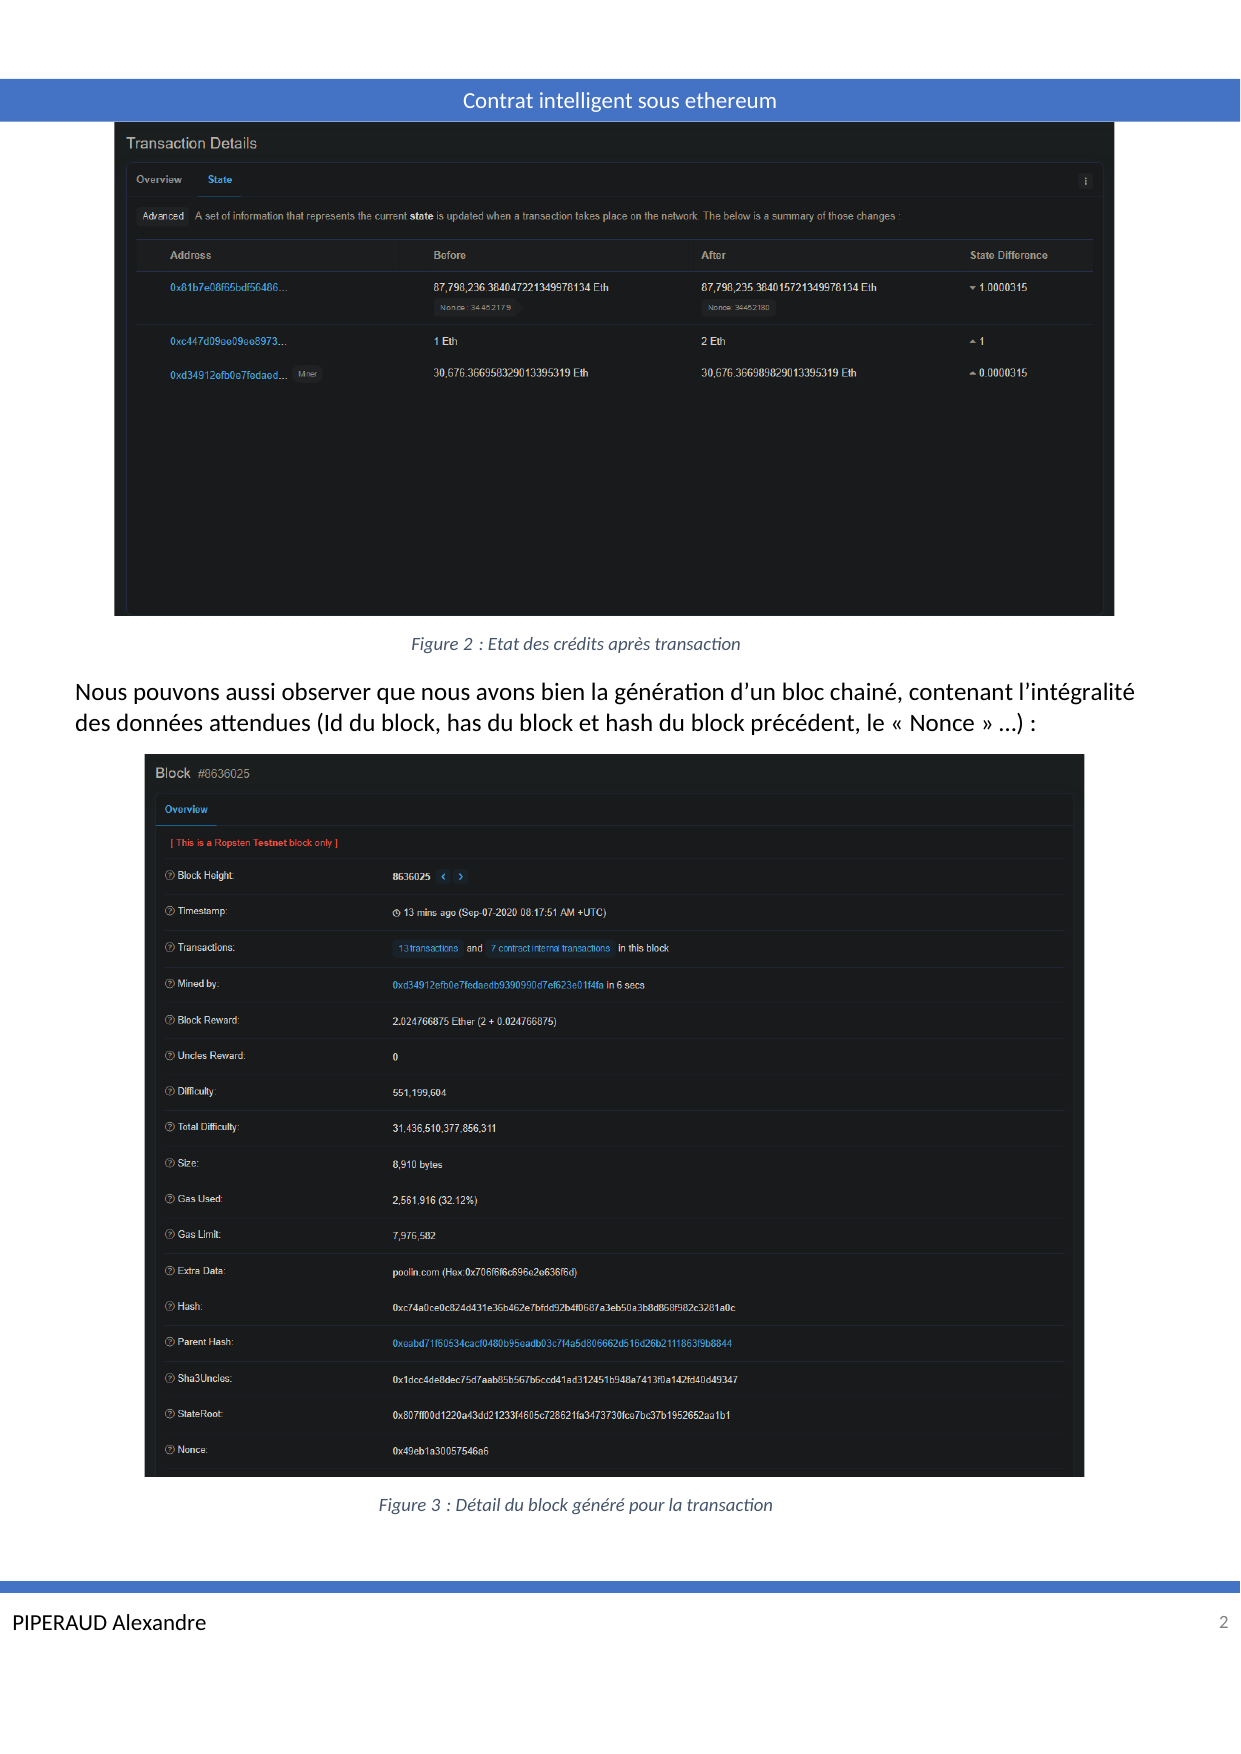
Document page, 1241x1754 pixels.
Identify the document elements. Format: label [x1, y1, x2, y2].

picture [114, 122, 1115, 616]
table_header [0, 122, 1229, 1537]
picture [144, 754, 1085, 1477]
